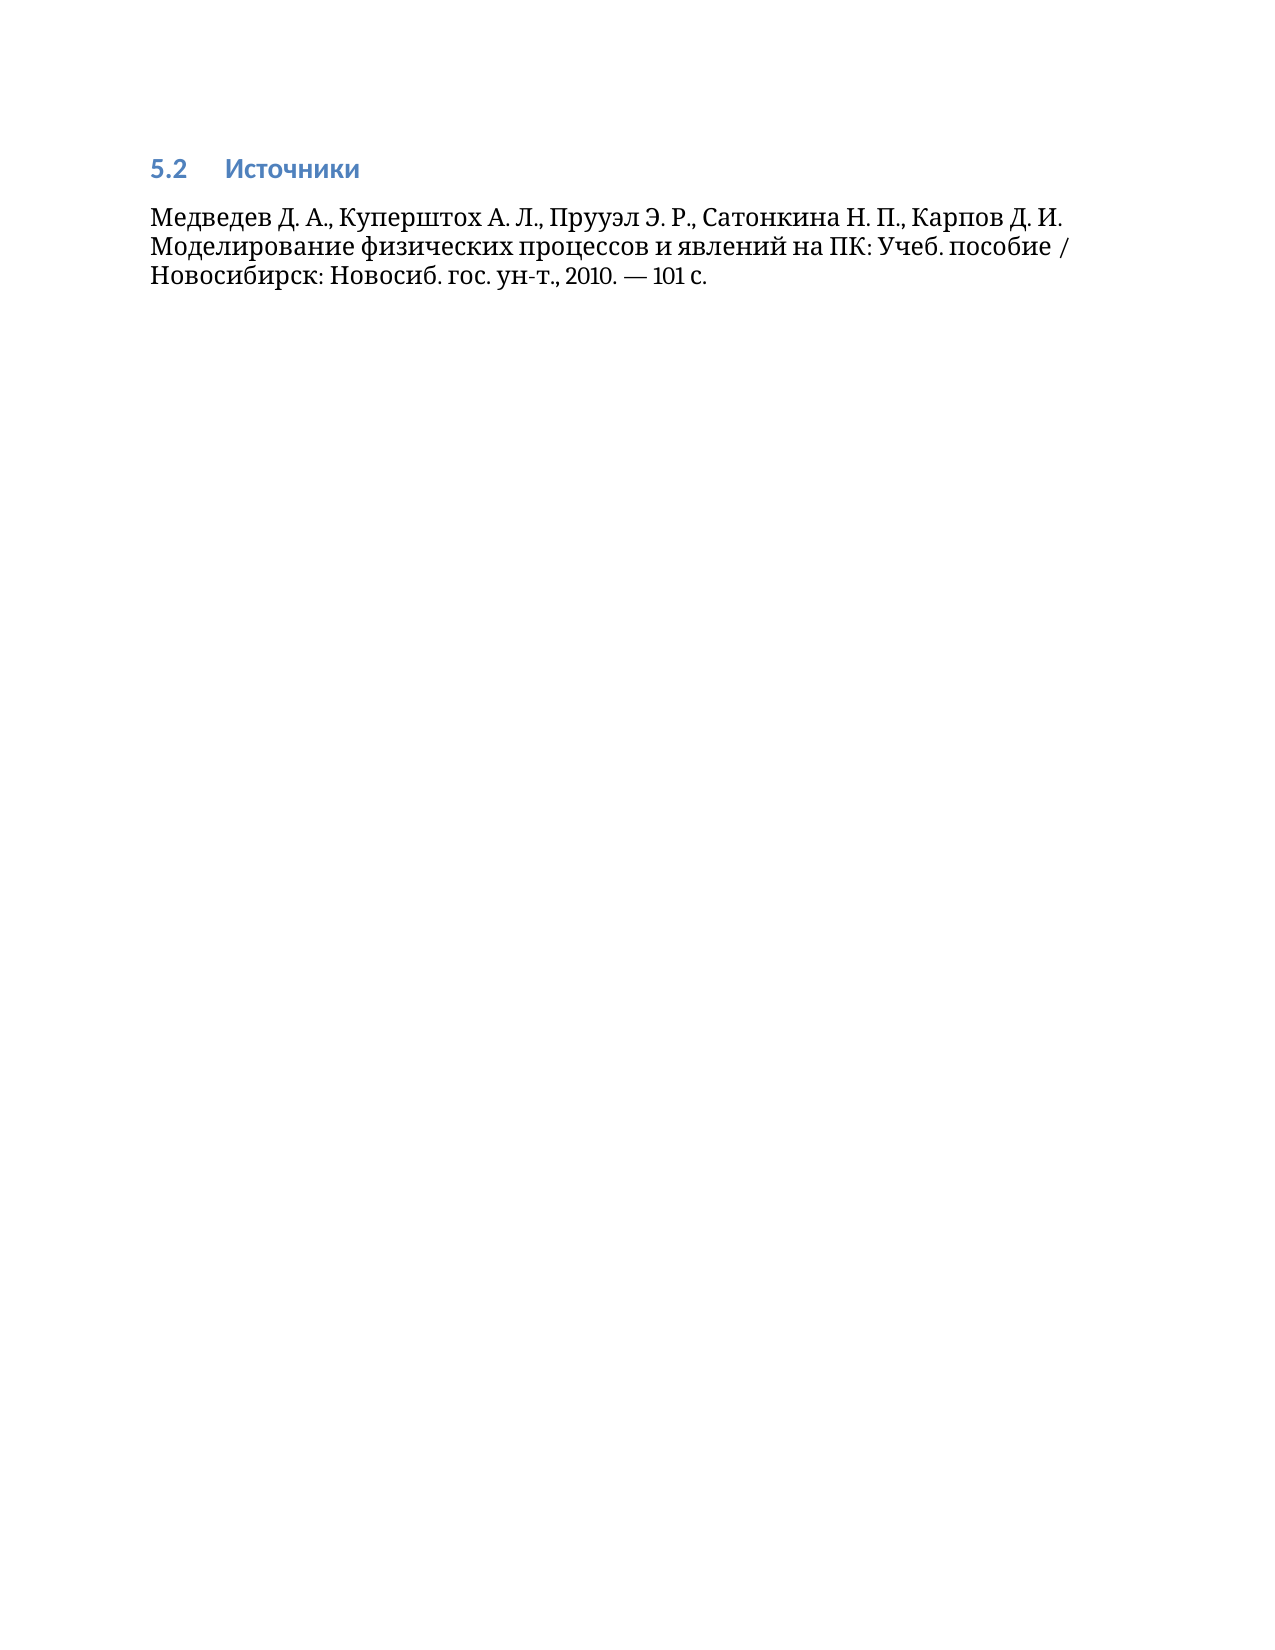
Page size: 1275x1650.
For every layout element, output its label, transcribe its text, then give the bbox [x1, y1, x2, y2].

text Медведев Д. А., Куперштох А. Л., Прууэл Э. Р., Сатонкина Н. П., Карпов Д. И. Моделирование физических процессов и явлений на ПК: Учеб. пособие / Новосибирск: Новосиб. гос. ун-т., 2010. — 101 с. [150, 204, 1125, 291]
subtitle 5.2 Источники [150, 150, 1125, 186]
